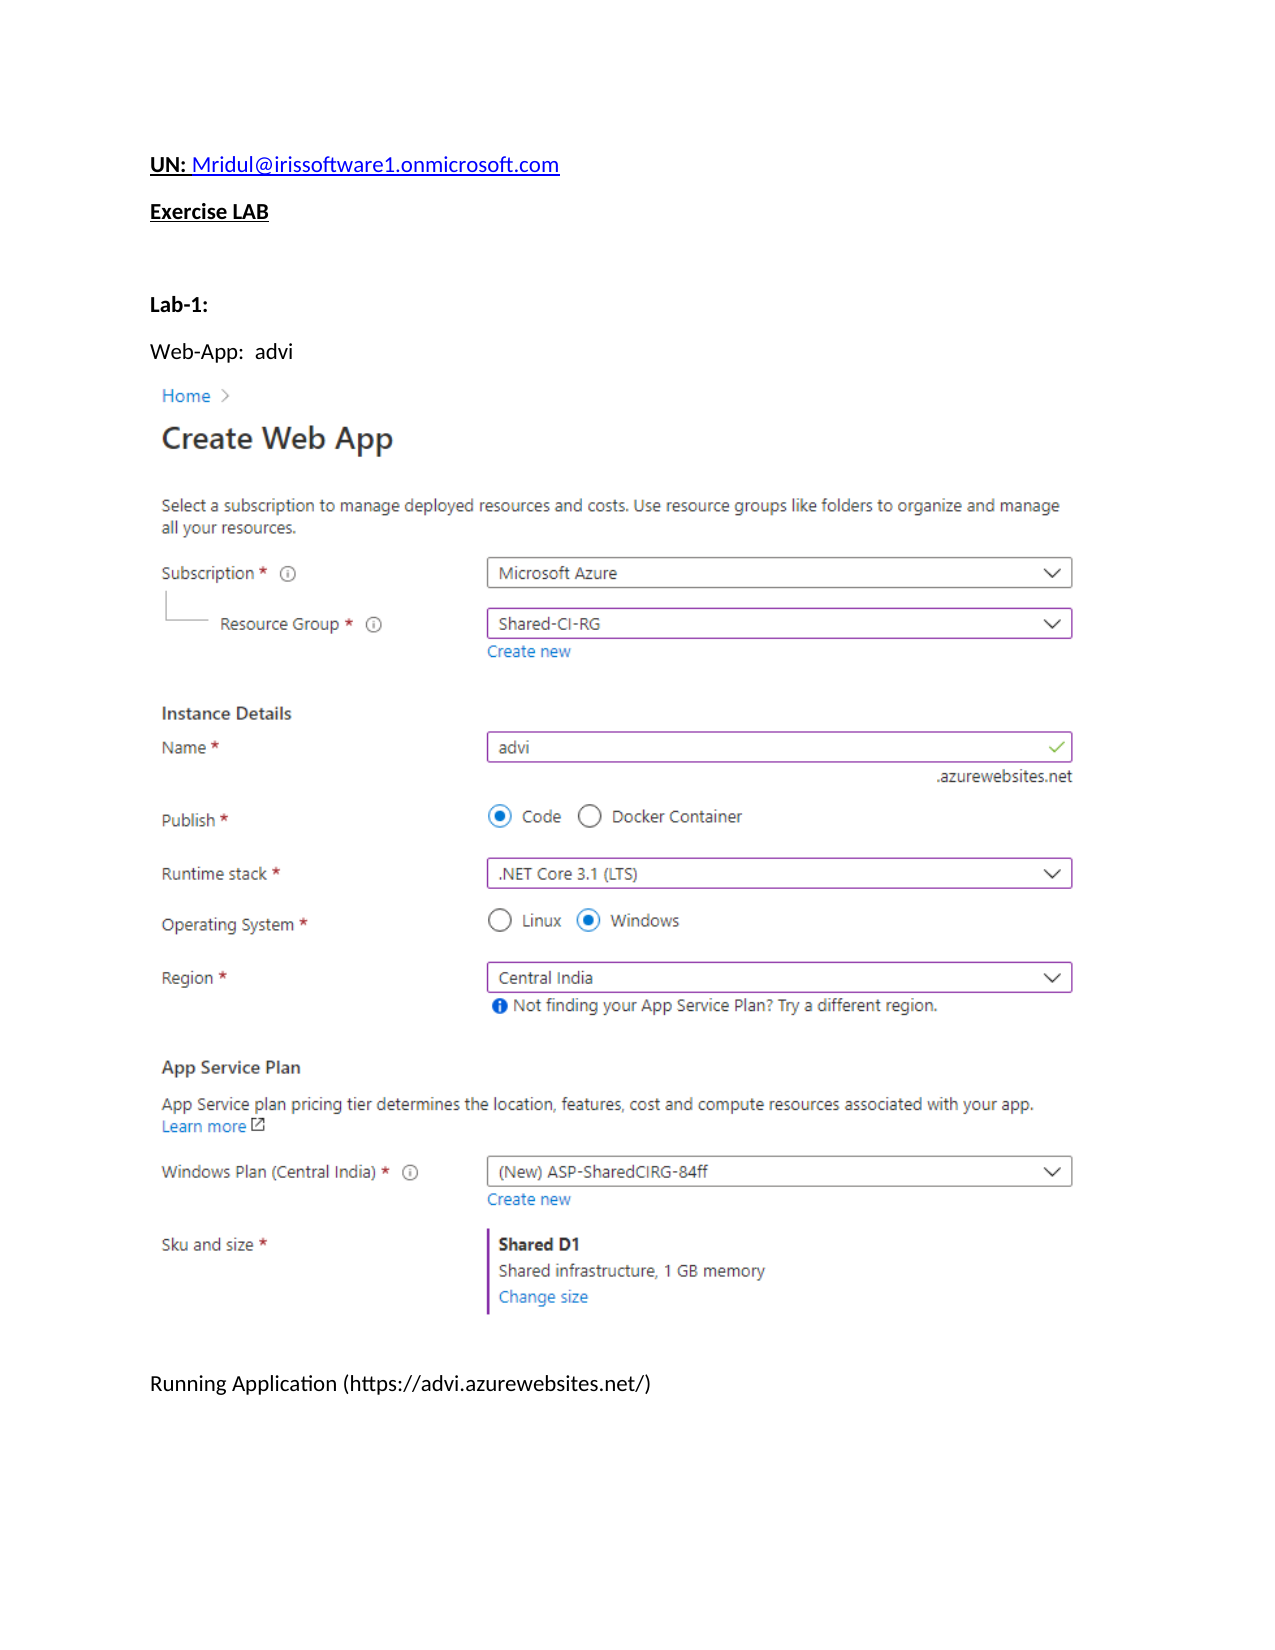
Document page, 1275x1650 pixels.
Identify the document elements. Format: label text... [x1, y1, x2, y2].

text Lab-1: [150, 291, 1125, 319]
text Exercise LAB [150, 197, 1125, 225]
text UN: Mridul@irissoftware1.onmicrosoft.com [150, 150, 1125, 178]
text Web-App: advi [150, 337, 1125, 366]
picture [150, 384, 1125, 1351]
text Running Application (https://advi.azurewebsites.net/) [150, 1369, 1125, 1397]
